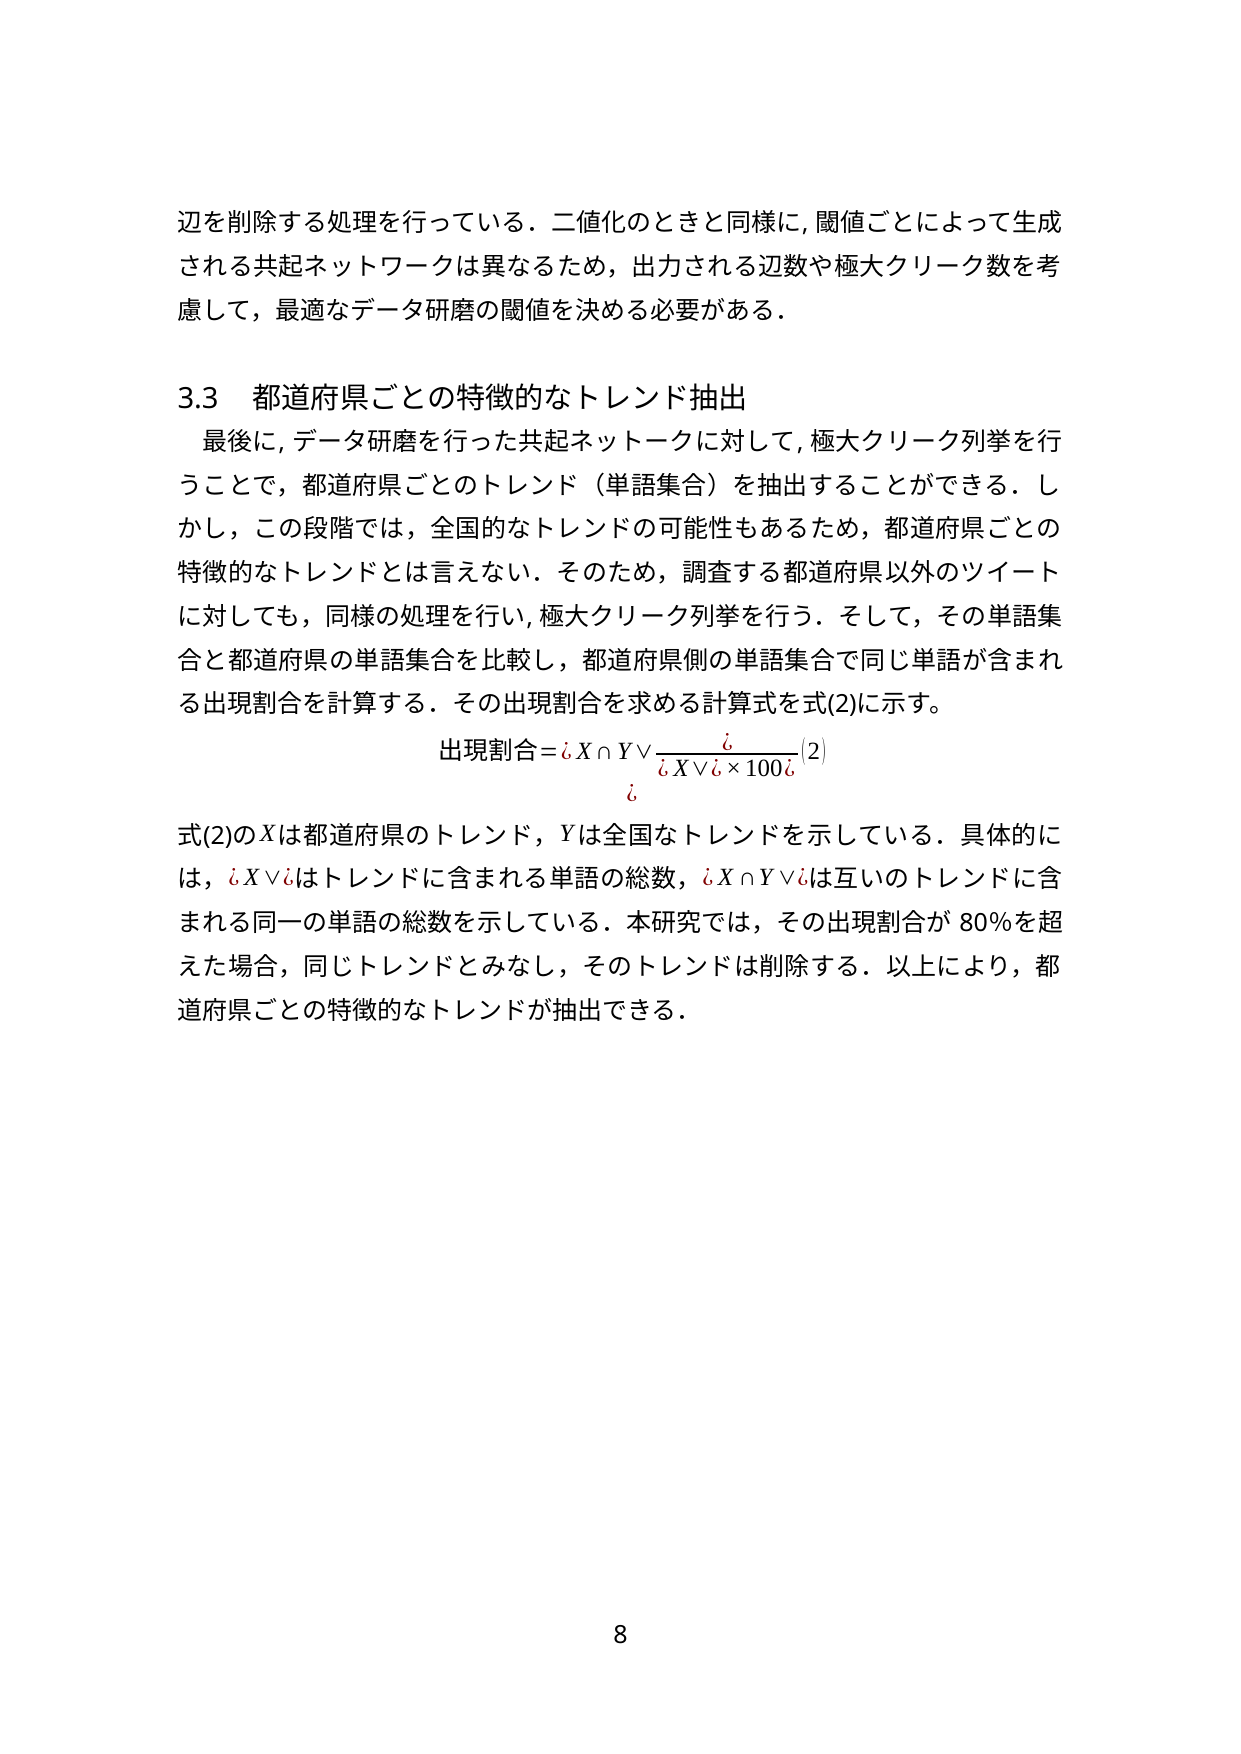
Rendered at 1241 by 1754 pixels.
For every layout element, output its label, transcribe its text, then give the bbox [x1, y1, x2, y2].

text 都道府県ごとの特徴的なトレンド抽出 [177, 374, 1063, 418]
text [177, 199, 1063, 330]
text 最後に, データ研磨を行った共起ネットークに対して, 極大クリーク列挙を行うことで，都道府県ごとのトレンド（単語集合）を抽出することができる．しかし，この段階では，全国的なトレンドの可能性もあるため，都道府県ごとの特徴的なトレンドとは言えない．そのため，調査する都道府県以外のツイートに対しても，同様の処理を行い, 極大クリーク列挙を行う．そして，その単語集合と都道府県の単語集合を比較し，都道府県側の単語集合で同じ単語が含まれる出現割合を計算する．その出現割合を求める計算式を式(2)に示す。 [177, 418, 1063, 724]
text 式(2)のは都道府県のトレンド，は全国なトレンドを示している．具体的には，はトレンドに含まれる単語の総数，は互いのトレンドに含まれる同一の単語の総数を示している．本研究では，その出現割合が80％を超えた場合，同じトレンドとみなし，そのトレンドは削除する．以上により，都道府県ごとの特徴的なトレンドが抽出できる． [177, 811, 1063, 1030]
